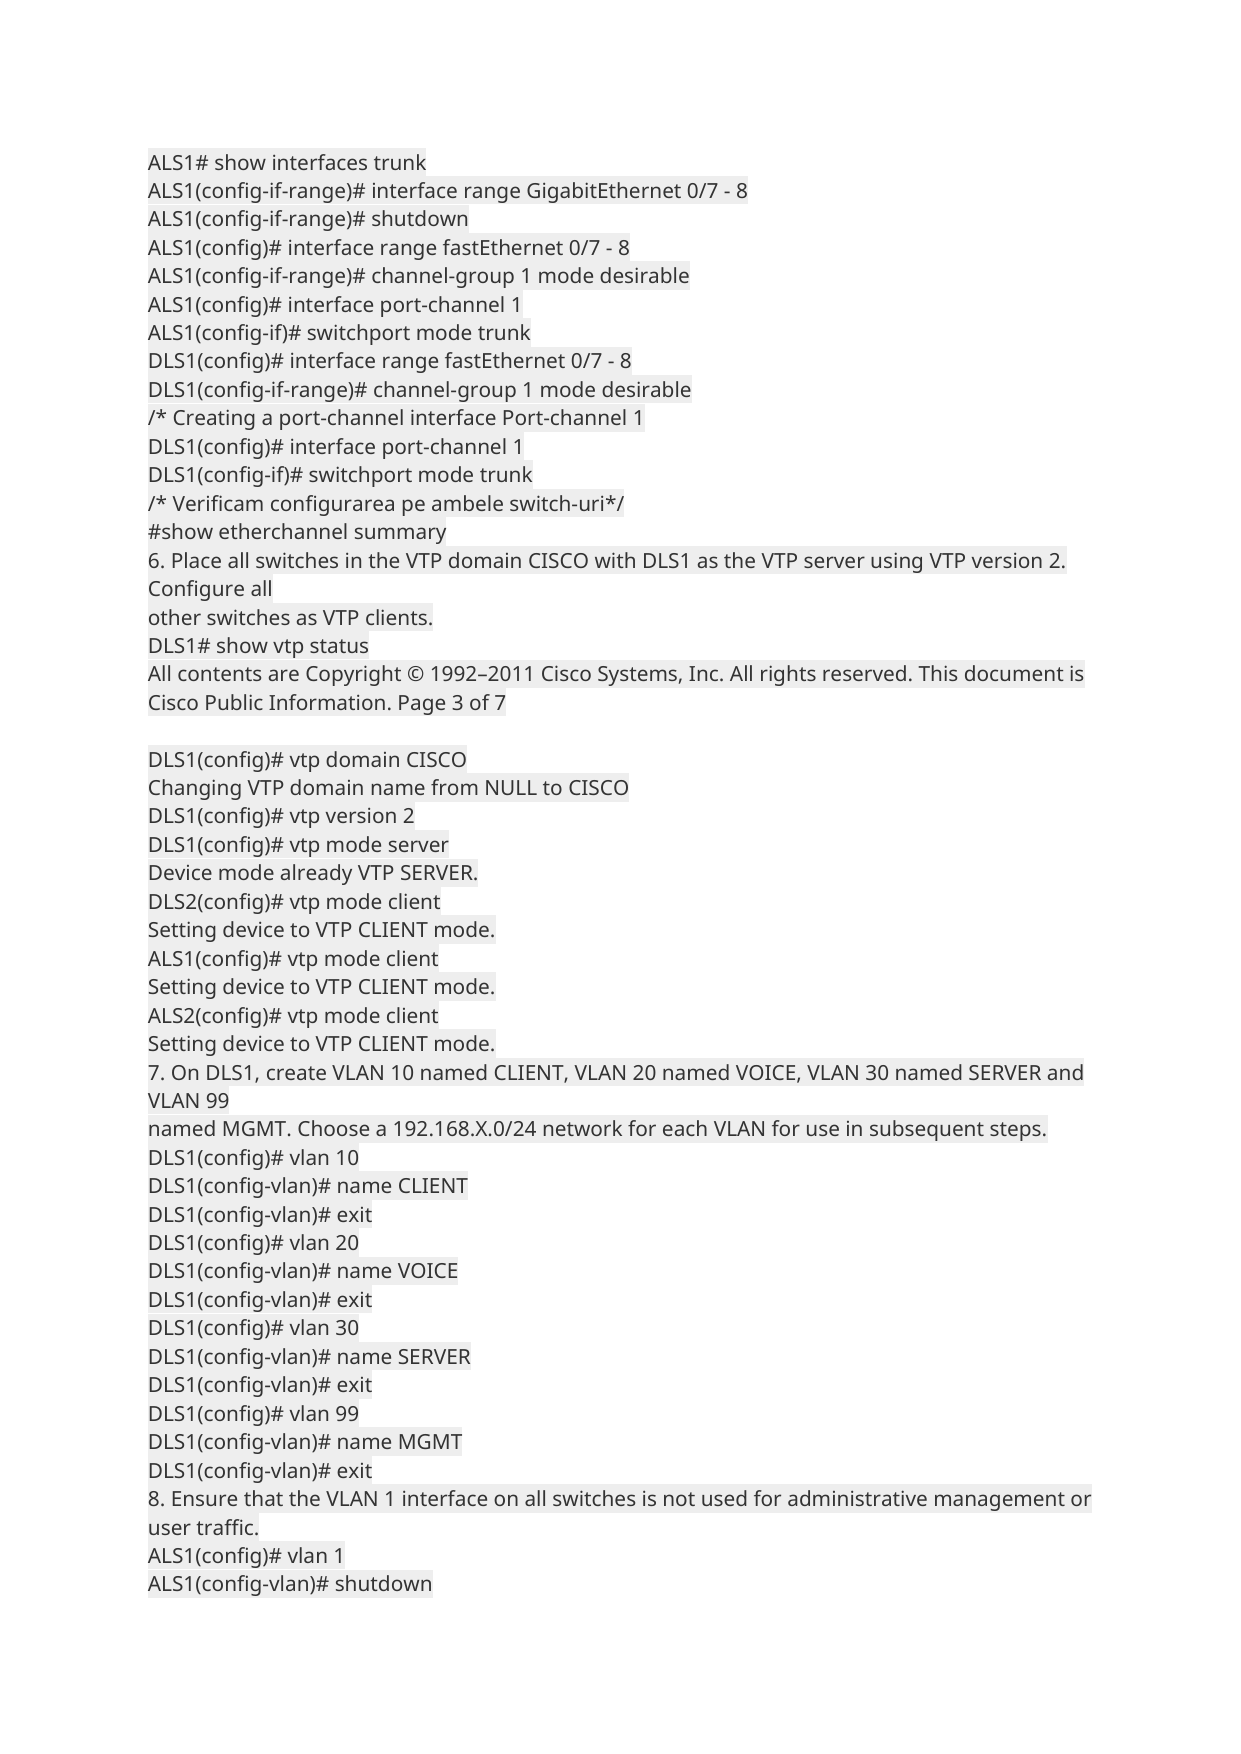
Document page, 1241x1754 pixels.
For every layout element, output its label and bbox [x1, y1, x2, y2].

text [148, 148, 1093, 1598]
